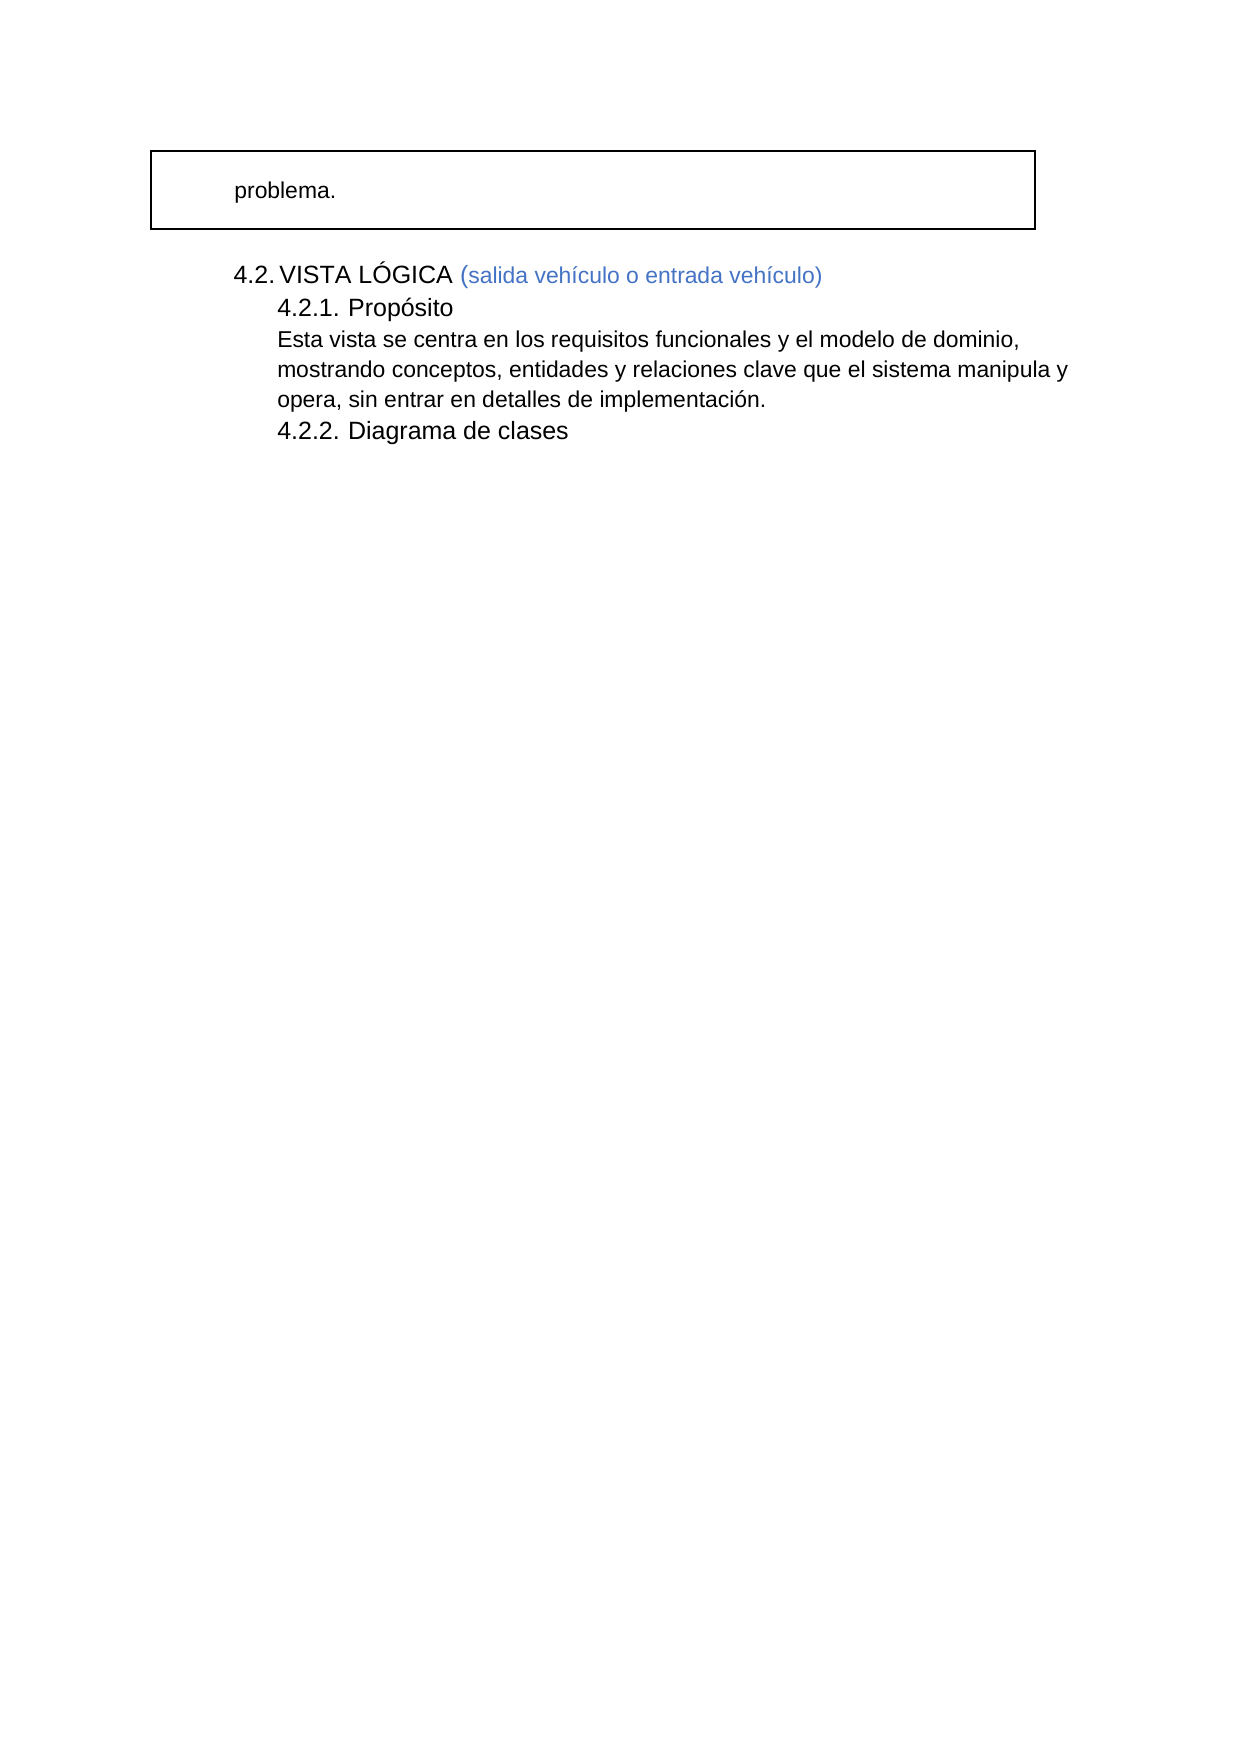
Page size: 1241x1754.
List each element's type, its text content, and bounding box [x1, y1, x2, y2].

text 4.2.2. Diagrama de clases [277, 416, 1090, 445]
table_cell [152, 152, 1034, 228]
text 4.2. VISTA LÓGICA (salida vehículo o entrada vehículo) [233, 260, 1090, 288]
text 4.2.1. Propósito [277, 293, 1090, 321]
text Esta vista se centra en los requisitos funcionales y el modelo de dominio, mostrando conceptos, entidades y relaciones clave que el sistema manipula y opera, sin entrar en detalles de implementación. [277, 326, 1090, 412]
